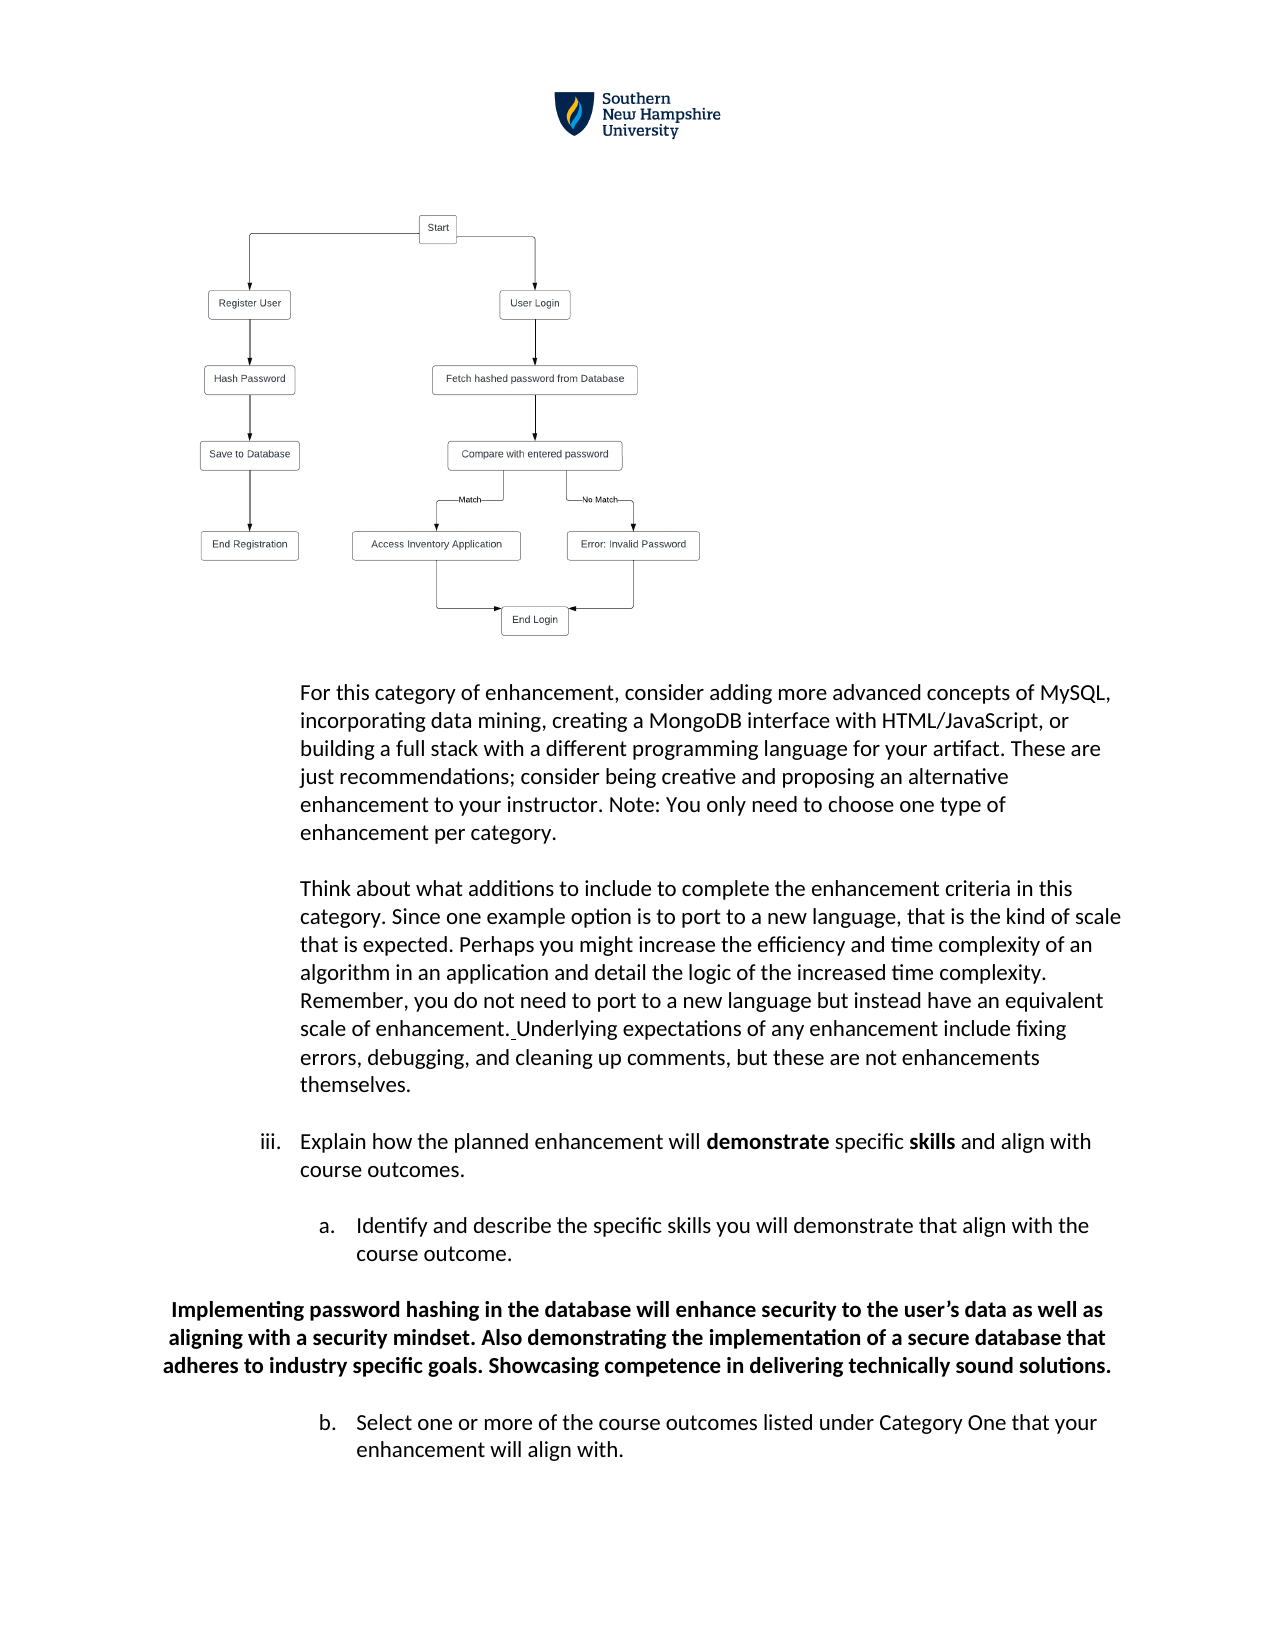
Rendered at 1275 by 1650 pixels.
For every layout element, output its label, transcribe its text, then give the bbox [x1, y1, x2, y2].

picture [181, 196, 718, 654]
list Identify and describe the specific skills you will demonstrate that align with the course outcome. [319, 1211, 1125, 1267]
text For this category of enhancement, consider adding more advanced concepts of MySQL, incorporating data mining, creating a MongoDB interface with HTML/JavaScript, or building a full stack with a different programming language for your artifact. These are just recommendations; consider being creative and proposing an alternative enhancement to your instructor. Note: You only need to choose one type of enhancement per category. [300, 678, 1125, 846]
list Explain how the planned enhancement will demonstrate specific skills and align with course outcomes. [281, 1127, 1125, 1183]
list Select one or more of the course outcomes listed under Category One that your enhancement will align with. [319, 1408, 1125, 1464]
text Implementing password hashing in the database will enhance security to the user’s data as well as aligning with a security mindset. Also demonstrating the implementation of a secure database that adheres to industry specific goals. Showcasing competence in delivering technically sound solutions. [150, 1296, 1125, 1379]
picture [546, 75, 729, 154]
text Think about what additions to include to complete the enhancement criteria in this category. Since one example option is to port to a new language, that is the kind of scale that is expected. Perhaps you might increase the efficiency and time complexity of an algorithm in an application and detail the logic of the increased time complexity. Remember, you do not need to port to a new language but instead have an equivalent scale of enhancement. Underlying expectations of any enhancement include fixing errors, debugging, and cleaning up comments, but these are not enhancements themselves. [300, 874, 1125, 1127]
